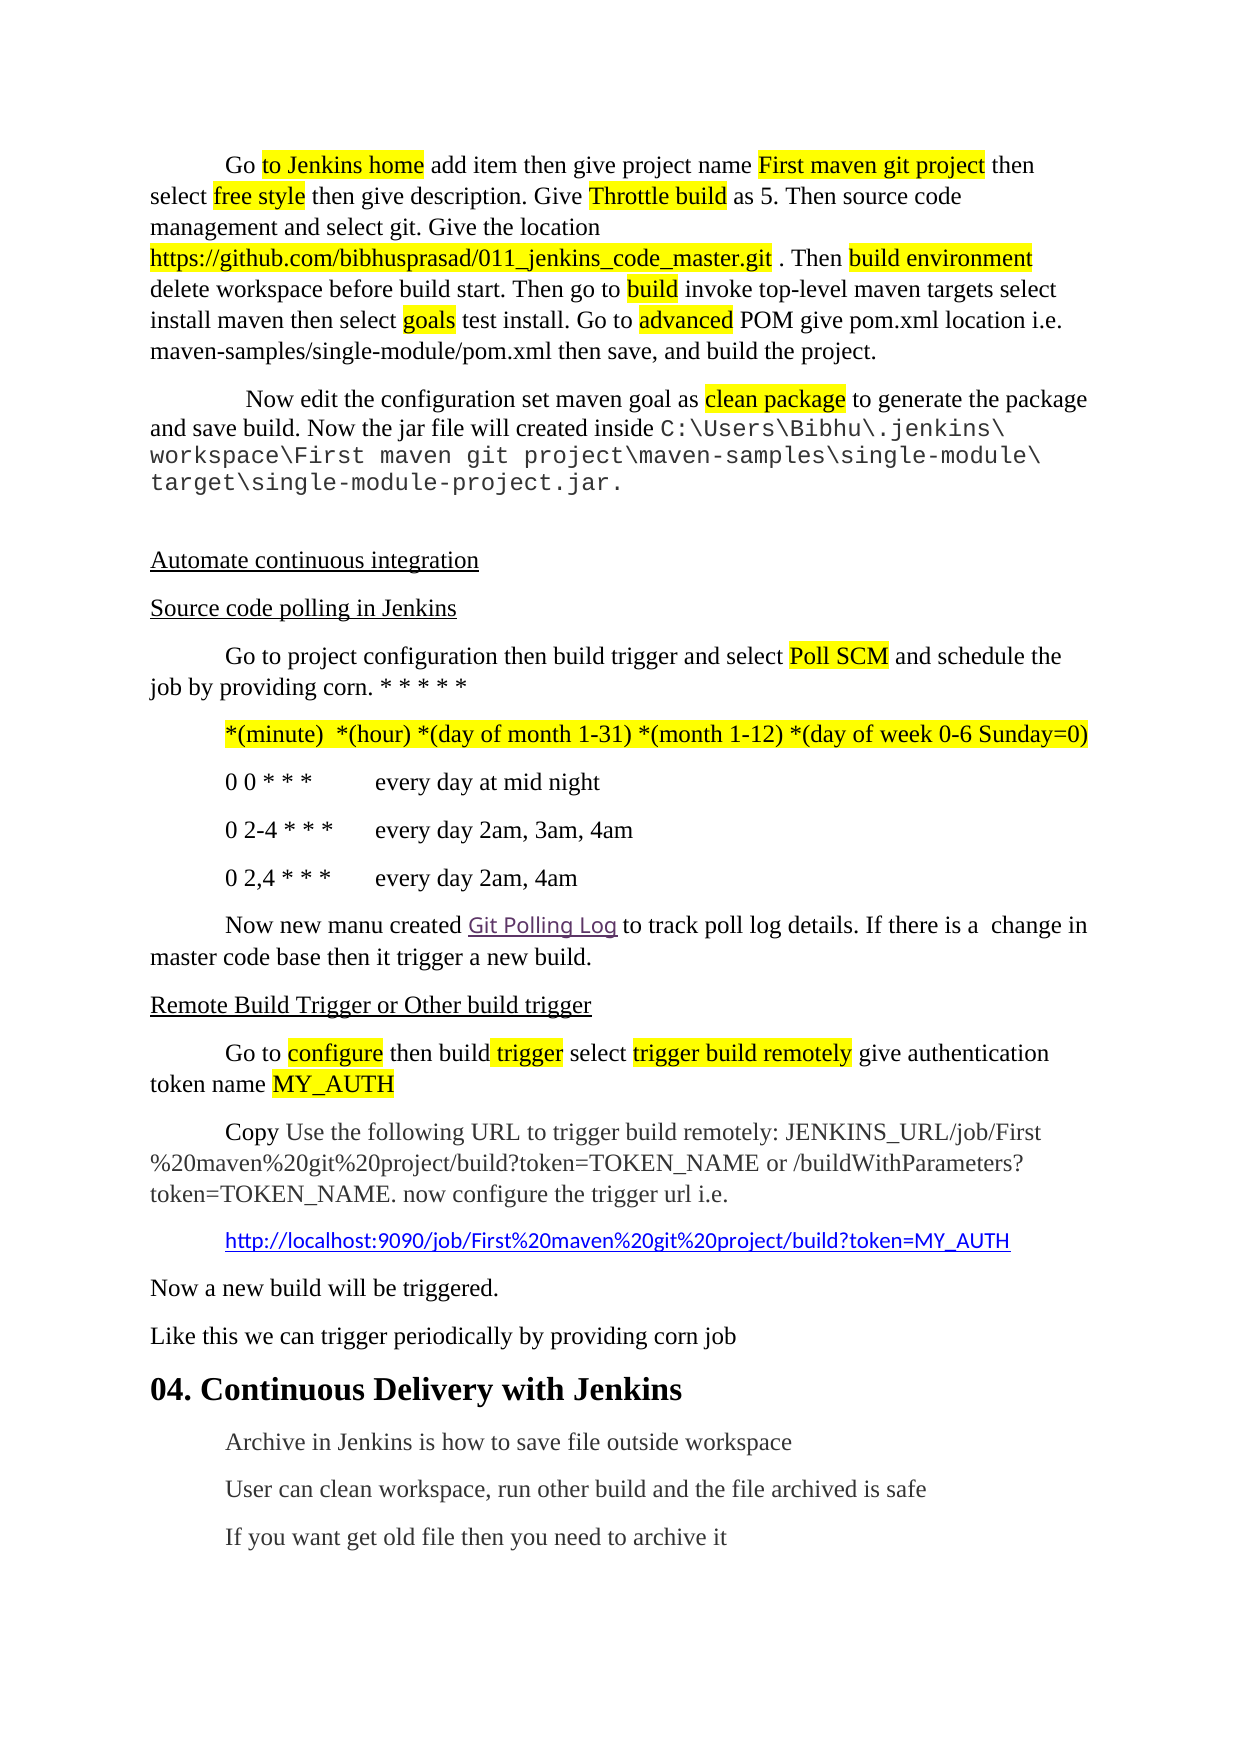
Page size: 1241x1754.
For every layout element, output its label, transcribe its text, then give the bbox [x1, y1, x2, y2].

text Like this we can trigger periodically by providing corn job [150, 1321, 1090, 1350]
text http://localhost:9090/job/First%20maven%20git%20project/build?token=MY_AUTH [150, 1226, 1090, 1254]
text Go to Jenkins home add item then give project name First maven git project then select free style then give description. Give Throttle build as 5. Then source code management and select git. Give the location https://github.com/bibhusprasad/011_jenkins_code_master.git . Then build environment delete workspace before build start. Then go to build invoke top-level maven targets select install maven then select goals test install. Go to advanced POM give pom.xml location i.e. maven-samples/single-module/pom.xml then save, and build the project. [150, 150, 1090, 365]
text Archive in Jenkins is how to save file outside workspace [225, 1427, 1090, 1456]
text Copy Use the following URL to trigger build remotely: JENKINS_URL/job/First%20maven%20git%20project/build?token=TOKEN_NAME or /buildWithParameters?token=TOKEN_NAME. now configure the trigger url i.e. [150, 1117, 1090, 1207]
text Now a new build will be triggered. [150, 1273, 1090, 1302]
text If you want get old file then you need to archive it [225, 1522, 1090, 1551]
text Now new manu created Git Polling Log to track poll log details. If there is a change in master code base then it trigger a new build. [150, 910, 1090, 971]
text 0 2-4 * * * every day 2am, 3am, 4am [150, 815, 1090, 844]
text Go to configure then build trigger select trigger build remotely give authentication token name MY_AUTH [150, 1038, 1090, 1098]
text 0 0 * * * every day at mid night [150, 767, 1090, 796]
text 0 2,4 * * * every day 2am, 4am [150, 863, 1090, 891]
text Go to project configuration then build trigger and select Poll SCM and schedule the job by providing corn. * * * * * [150, 641, 1090, 701]
text *(minute) *(hour) *(day of month 1-31) *(month 1-12) *(day of week 0-6 Sunday=0) [150, 719, 1090, 748]
text Now edit the configuration set maven goal as clean package to generate the package and save build. Now the jar file will created inside C:\Users\Bibhu\.jenkins\workspace\First maven git project\maven-samples\single-module\target\single-module-project.jar. [150, 384, 1090, 498]
text User can clean workspace, run other build and the file archived is safe [225, 1474, 1090, 1503]
text Automate continuous integration [150, 545, 1090, 574]
text Source code polling in Jenkins [150, 593, 1090, 622]
text 04. Continuous Delivery with Jenkins [150, 1369, 1090, 1407]
text Remote Build Trigger or Other build trigger [150, 990, 1090, 1019]
